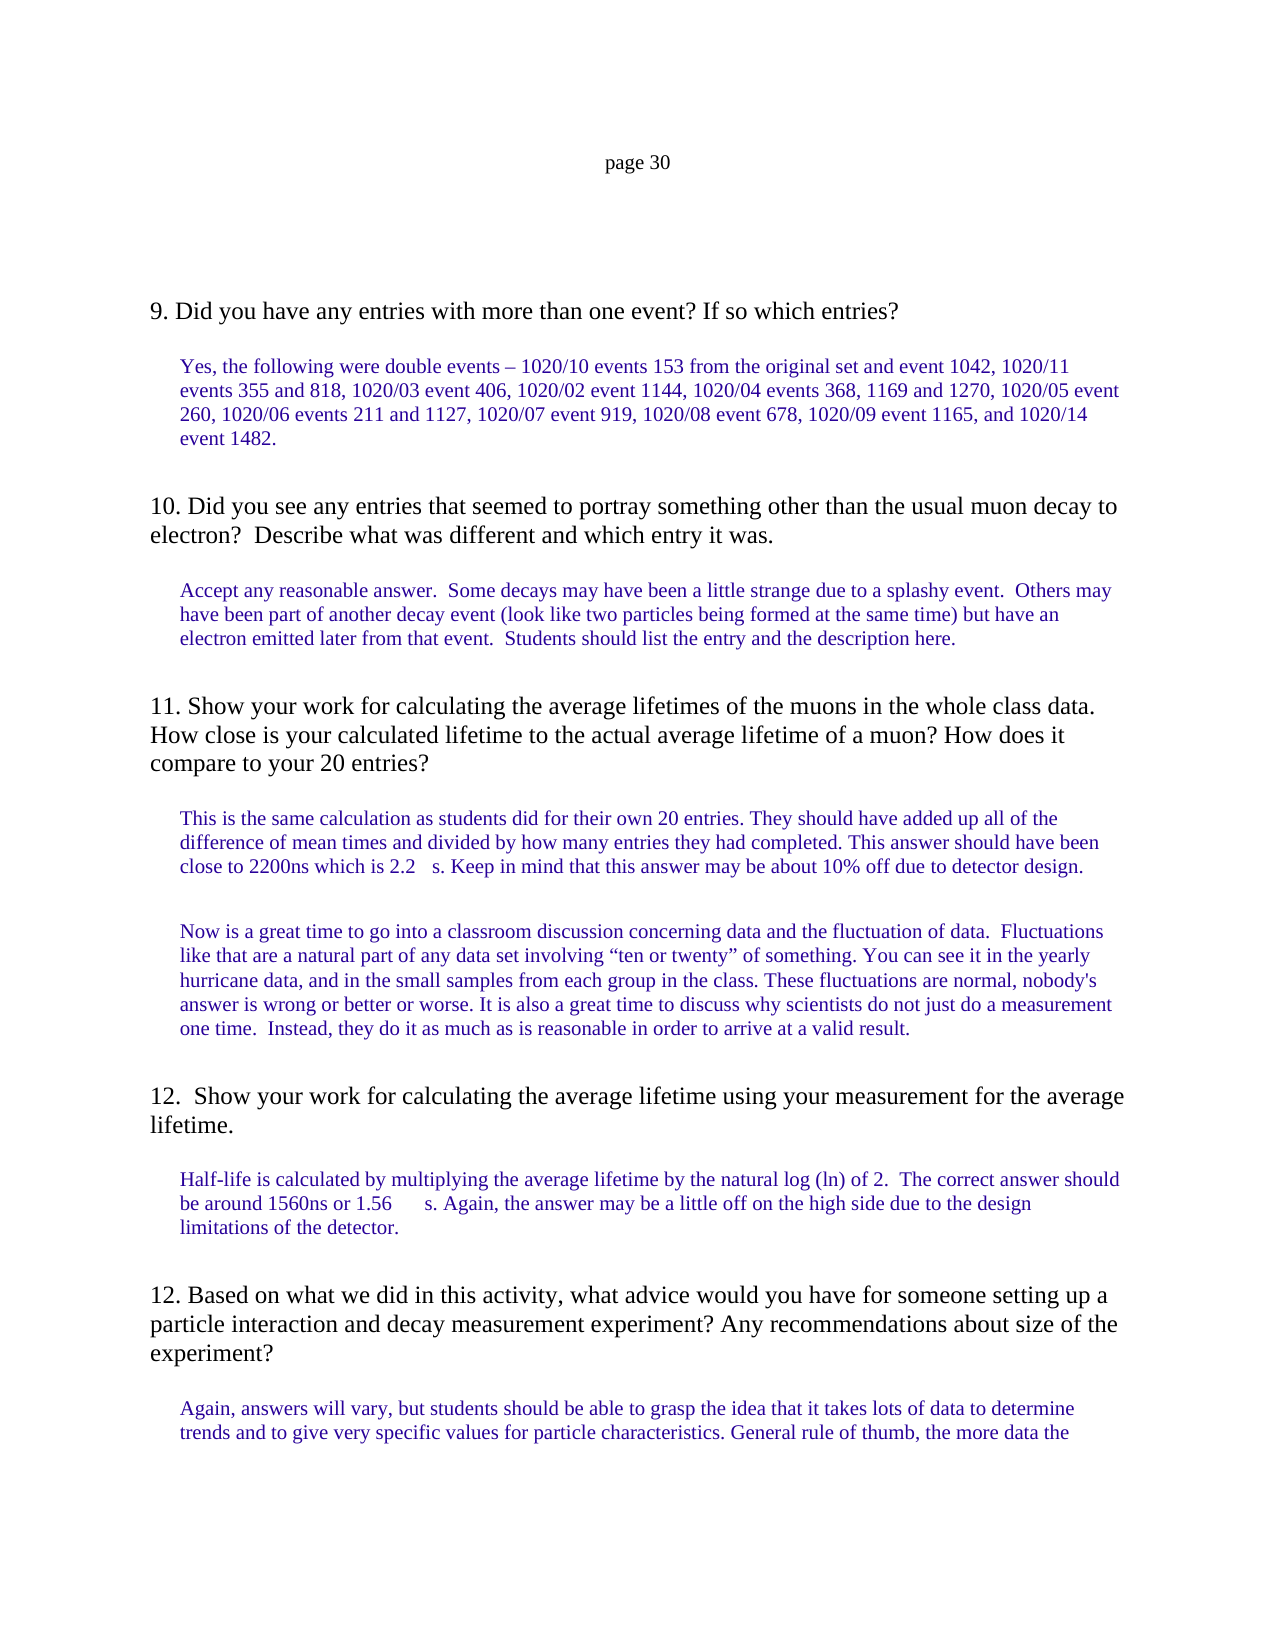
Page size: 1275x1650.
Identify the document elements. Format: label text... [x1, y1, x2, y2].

text 11. Show your work for calculating the average lifetimes of the muons in the whole class data. How close is your calculated lifetime to the actual average lifetime of a muon? How does it compare to your 20 entries? [150, 691, 1125, 777]
text This is the same calculation as students did for their own 20 entries. They should have added up all of the difference of mean times and divided by how many entries they had completed. This answer should have been close to 2200ns which is 2.2s. Keep in mind that this answer may be about 10% off due to detector design. [179, 806, 1125, 878]
text Now is a great time to go into a classroom discussion concerning data and the fluctuation of data. Fluctuations like that are a natural part of any data set involving “ten or twenty” of something. You can see it in the yearly hurricane data, and in the small samples from each group in the class. These fluctuations are normal, nobody's answer is wrong or better or worse. It is also a great time to discuss why scientists do not just do a measurement one time. Instead, they do it as much as is reasonable in order to arrive at a valid result. [179, 919, 1125, 1040]
text Accept any reasonable answer. Some decays may have been a little strange due to a splashy event. Others may have been part of another decay event (look like two particles being formed at the same time) but have an electron emitted later from that event. Students should list the entry and the description here. [179, 577, 1125, 650]
text 12. Show your work for calculating the average lifetime using your measurement for the average lifetime. [150, 1081, 1125, 1138]
text Yes, the following were double events – 1020/10 events 153 from the original set and event 1042, 1020/11 events 355 and 818, 1020/03 event 406, 1020/02 event 1144, 1020/04 events 368, 1169 and 1270, 1020/05 event 260, 1020/06 events 211 and 1127, 1020/07 event 919, 1020/08 event 678, 1020/09 event 1165, and 1020/14 event 1482. [179, 354, 1125, 450]
text Half-life is calculated by multiplying the average lifetime by the natural log (ln) of 2. The correct answer should be around 1560ns or 1.56s. Again, the answer may be a little off on the high side due to the design limitations of the detector. [179, 1167, 1125, 1239]
text 9. Did you have any entries with more than one event? If so which entries? [150, 296, 1125, 325]
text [179, 1396, 1125, 1444]
text 12. Based on what we did in this activity, what advice would you have for someone setting up a particle interaction and decay measurement experiment? Any recommendations about size of the experiment? [150, 1281, 1125, 1367]
text 10. Did you see any entries that seemed to portray something other than the usual muon decay to electron? Describe what was different and which entry it was. [150, 491, 1125, 549]
